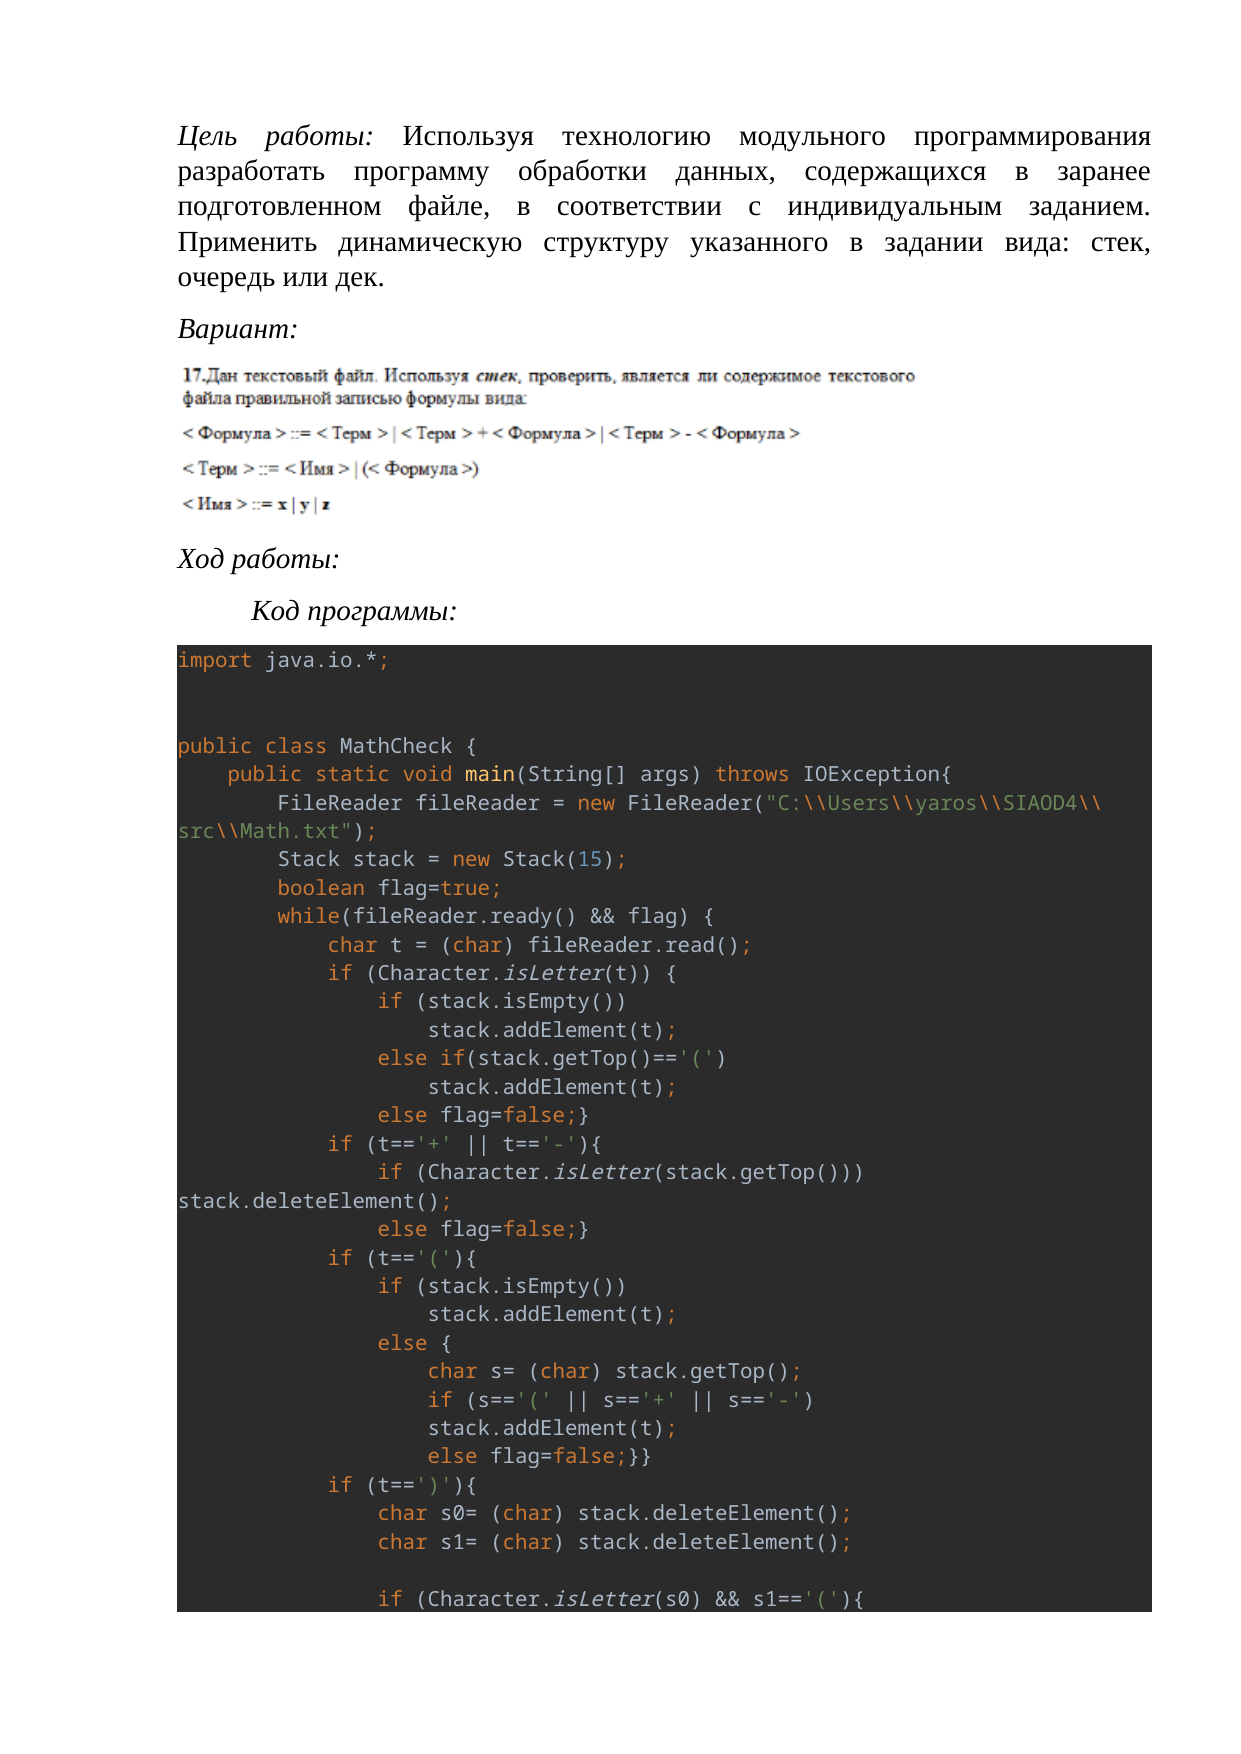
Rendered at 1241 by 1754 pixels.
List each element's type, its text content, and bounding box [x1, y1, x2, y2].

text Цель работы: Используя технологию модульного программирования разработать программу обработки данных, содержащихся в заранее подготовленном файле, в соответствии с индивидуальным заданием. Применить динамическую структуру указанного в задании вида: стек, очередь или дек. [177, 118, 1152, 292]
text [177, 645, 1152, 1612]
picture [182, 362, 920, 524]
text Вариант: [177, 311, 1152, 344]
text Код программы: [177, 593, 1152, 627]
text Ход работы: [177, 542, 1152, 575]
